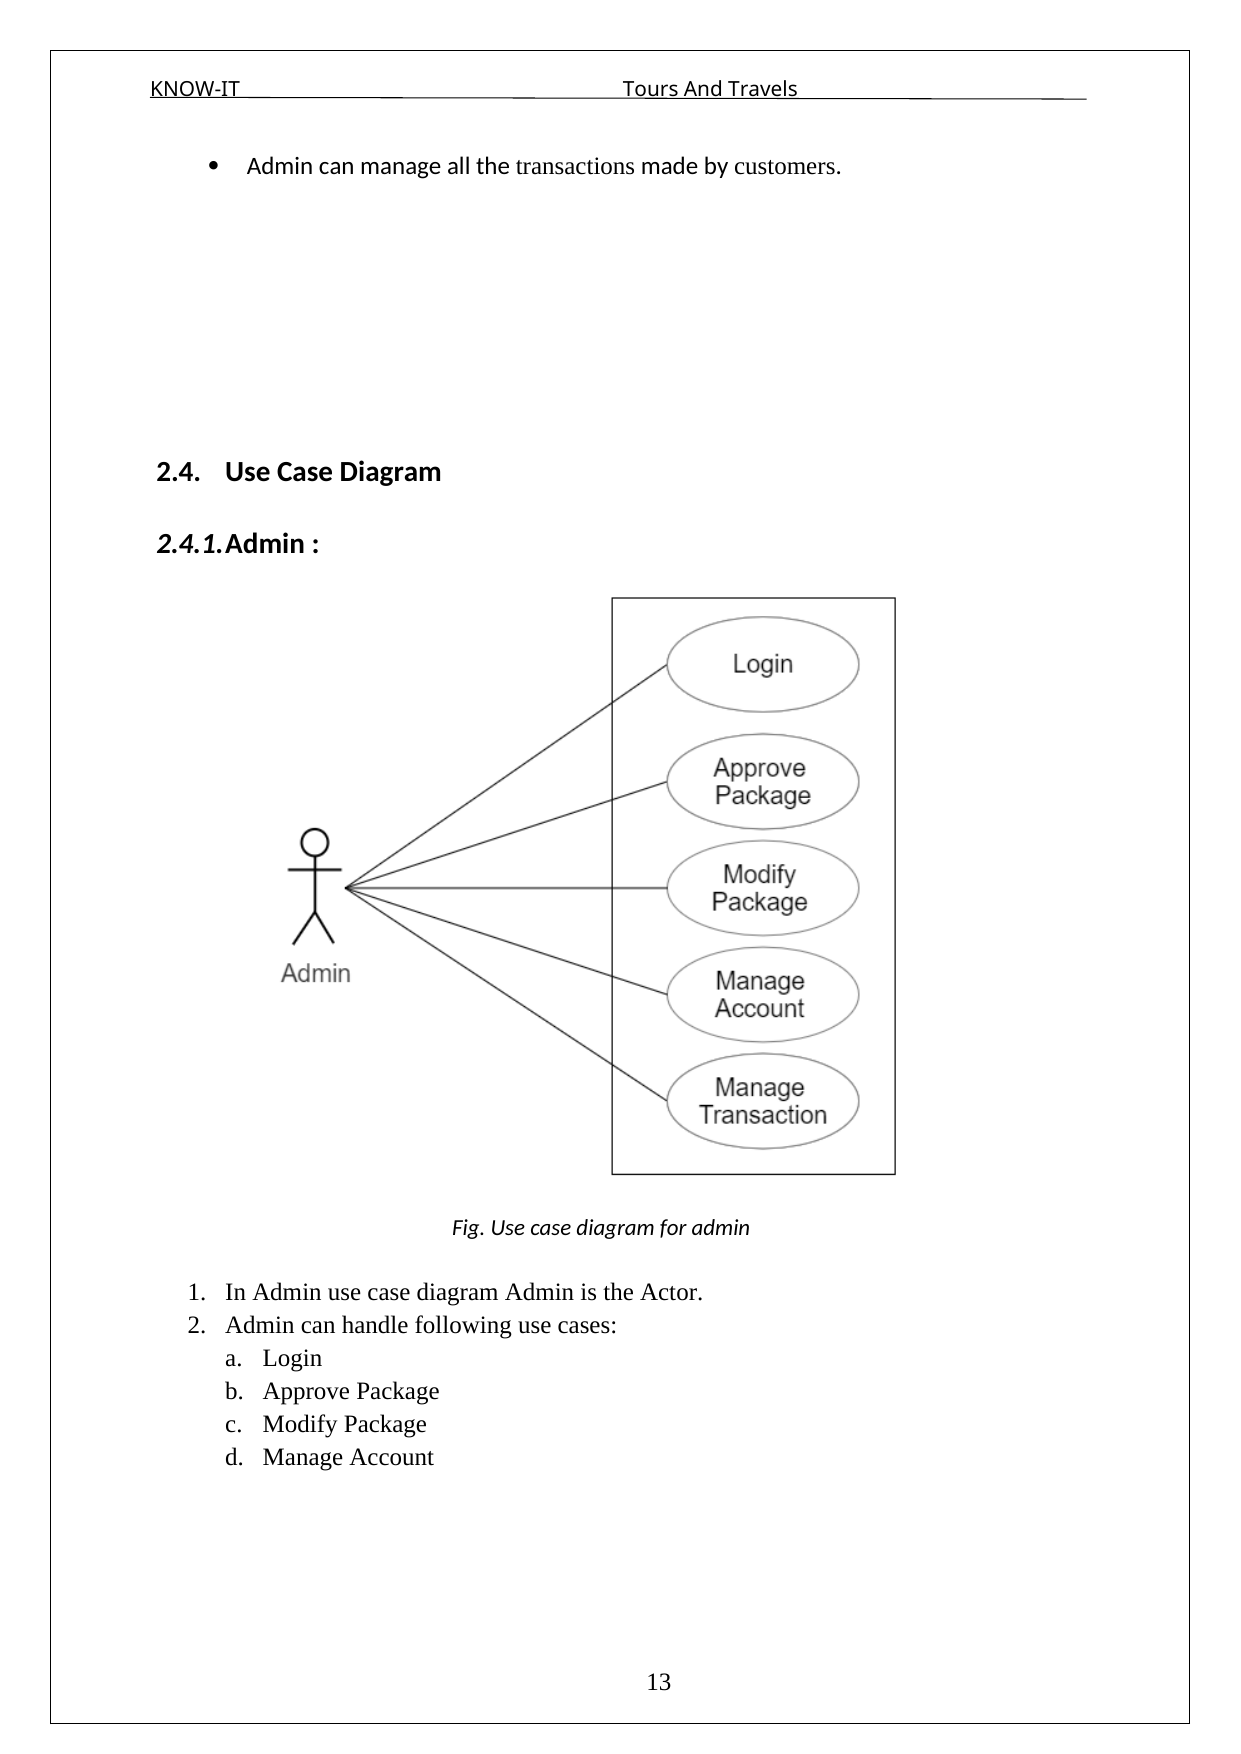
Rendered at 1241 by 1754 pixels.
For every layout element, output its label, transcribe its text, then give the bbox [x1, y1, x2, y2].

list Admin can handle following use cases: [187, 1310, 1090, 1339]
list Admin : [156, 525, 1090, 560]
list Modify Package [225, 1409, 1090, 1438]
list Approve Package [225, 1376, 1090, 1405]
list In Admin use case diagram Admin is the Actor. [187, 1277, 1090, 1306]
list Manage Account [225, 1442, 1090, 1471]
list Login [225, 1343, 1090, 1372]
text Fig. Use case diagram for admin [386, 1213, 1090, 1241]
list Use Case Diagram [156, 453, 1090, 489]
picture [226, 596, 946, 1214]
list Admin can manage all the transactions made by customers. [209, 150, 1090, 181]
